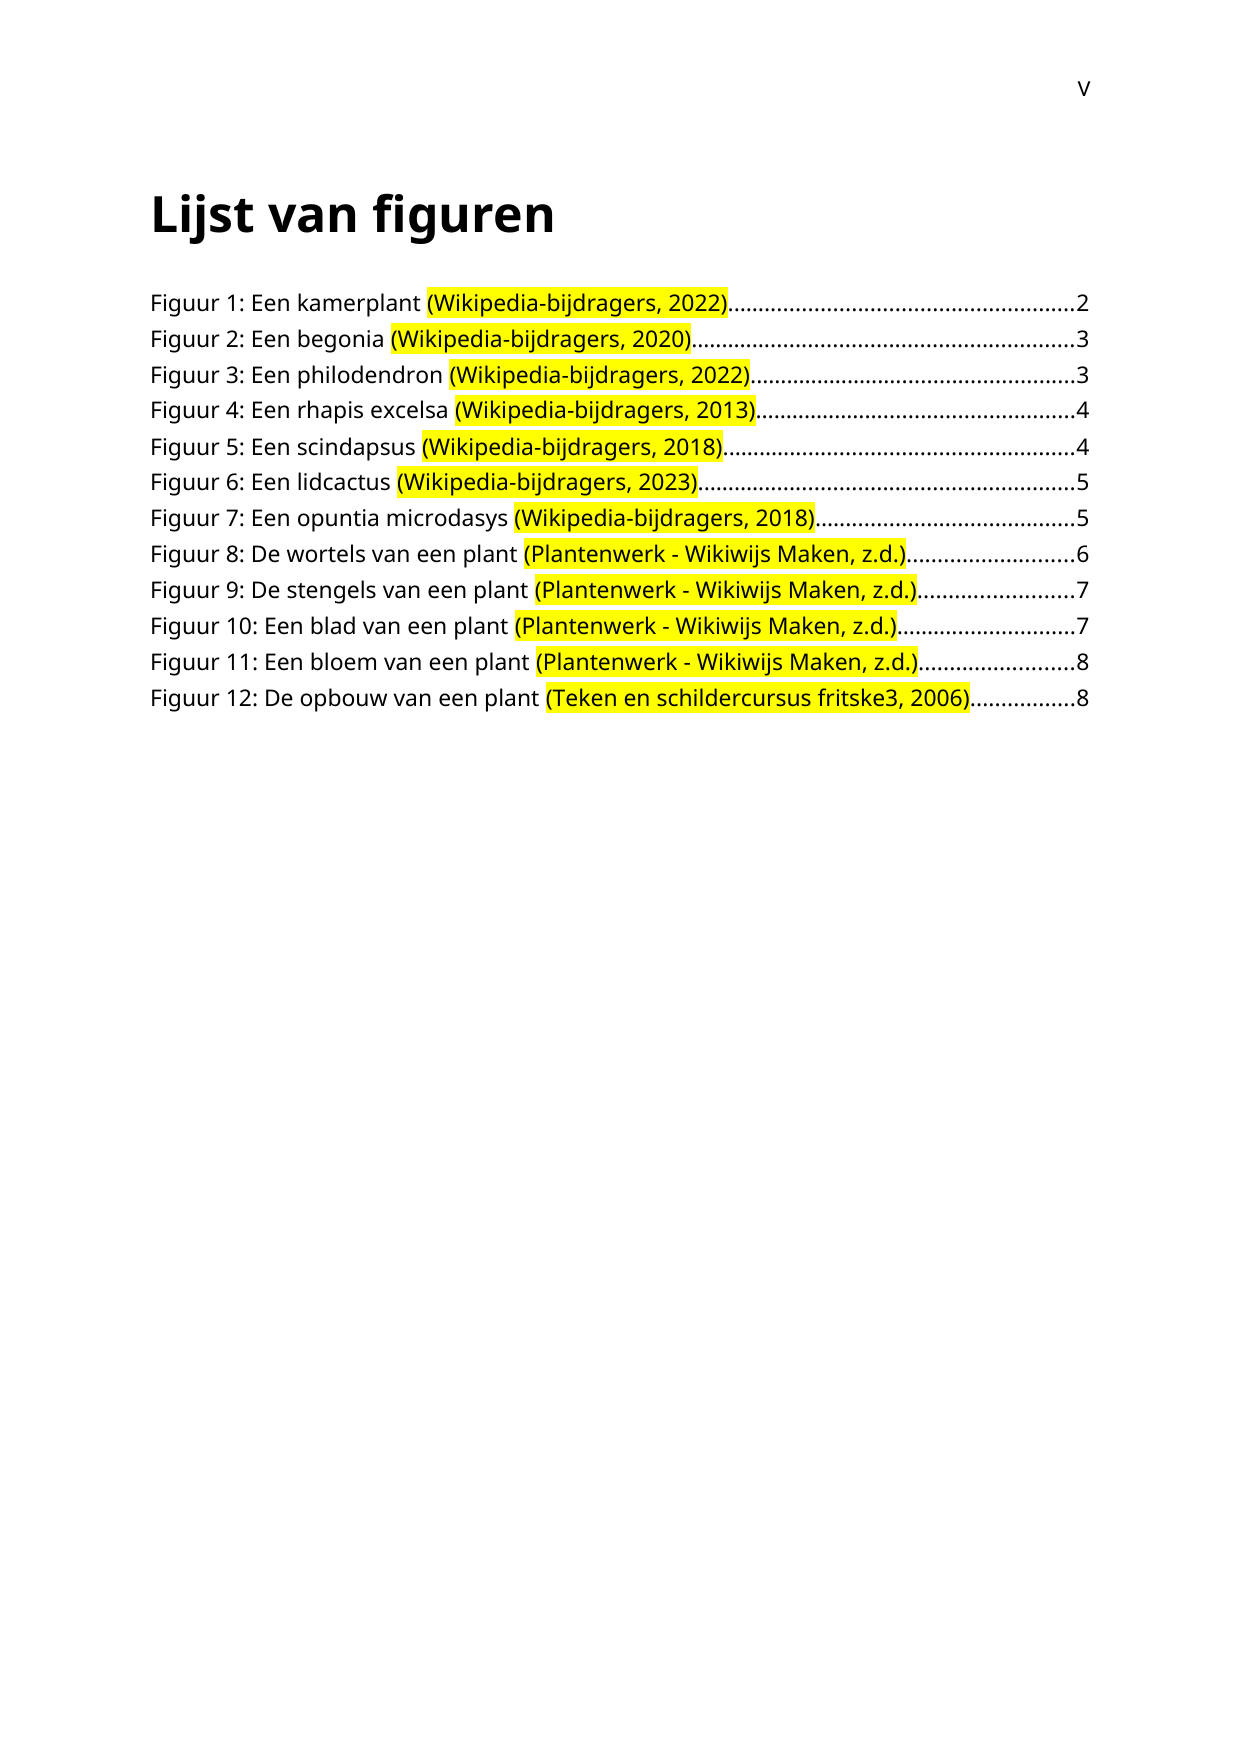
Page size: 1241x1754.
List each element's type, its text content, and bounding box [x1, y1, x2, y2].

text Figuur 8: De wortels van een plant (Plantenwerk - Wikiwijs Maken, z.d.) 6 [906, 538, 1090, 569]
text Figuur 1: Een kamerplant (Wikipedia-bijdragers, 2022) 2 [728, 287, 1090, 318]
text Figuur 11: Een bloem van een plant (Plantenwerk - Wikiwijs Maken, z.d.) 8 [150, 646, 536, 677]
text Figuur 1: Een kamerplant (Wikipedia-bijdragers, 2022) 2 [150, 287, 427, 318]
text Figuur 3: Een philodendron (Wikipedia-bijdragers, 2022) 3 [150, 358, 1090, 390]
text Figuur 4: Een rhapis excelsa (Wikipedia-bijdragers, 2013) 4 [150, 394, 1090, 426]
text Figuur 11: Een bloem van een plant (Plantenwerk - Wikiwijs Maken, z.d.) 8 [918, 646, 1090, 677]
text Figuur 10: Een blad van een plant (Plantenwerk - Wikiwijs Maken, z.d.) 7 [150, 610, 515, 641]
text Figuur 12: De opbouw van een plant (Teken en schildercursus fritske3, 2006) 8 [150, 682, 546, 713]
text Figuur 10: Een blad van een plant (Plantenwerk - Wikiwijs Maken, z.d.) 7 [897, 610, 1090, 641]
text Figuur 5: Een scindapsus (Wikipedia-bijdragers, 2018) 4 [150, 430, 422, 462]
text Figuur 7: Een opuntia microdasys (Wikipedia-bijdragers, 2018) 5 [150, 502, 514, 533]
text Figuur 5: Een scindapsus (Wikipedia-bijdragers, 2018) 4 [723, 430, 1090, 462]
text Figuur 7: Een opuntia microdasys (Wikipedia-bijdragers, 2018) 5 [815, 502, 1090, 533]
text Figuur 2: Een begonia (Wikipedia-bijdragers, 2020) 3 [150, 323, 391, 354]
subtitle Lijst van figuren [150, 179, 1090, 247]
text Figuur 9: De stengels van een plant (Plantenwerk - Wikiwijs Maken, z.d.) 7 [917, 574, 1090, 605]
text Figuur 9: De stengels van een plant (Plantenwerk - Wikiwijs Maken, z.d.) 7 [150, 574, 535, 605]
text Figuur 2: Een begonia (Wikipedia-bijdragers, 2020) 3 [691, 323, 1090, 354]
text Figuur 6: Een lidcactus (Wikipedia-bijdragers, 2023) 5 [150, 466, 397, 498]
text Figuur 6: Een lidcactus (Wikipedia-bijdragers, 2023) 5 [698, 466, 1090, 498]
text Figuur 8: De wortels van een plant (Plantenwerk - Wikiwijs Maken, z.d.) 6 [150, 538, 524, 569]
